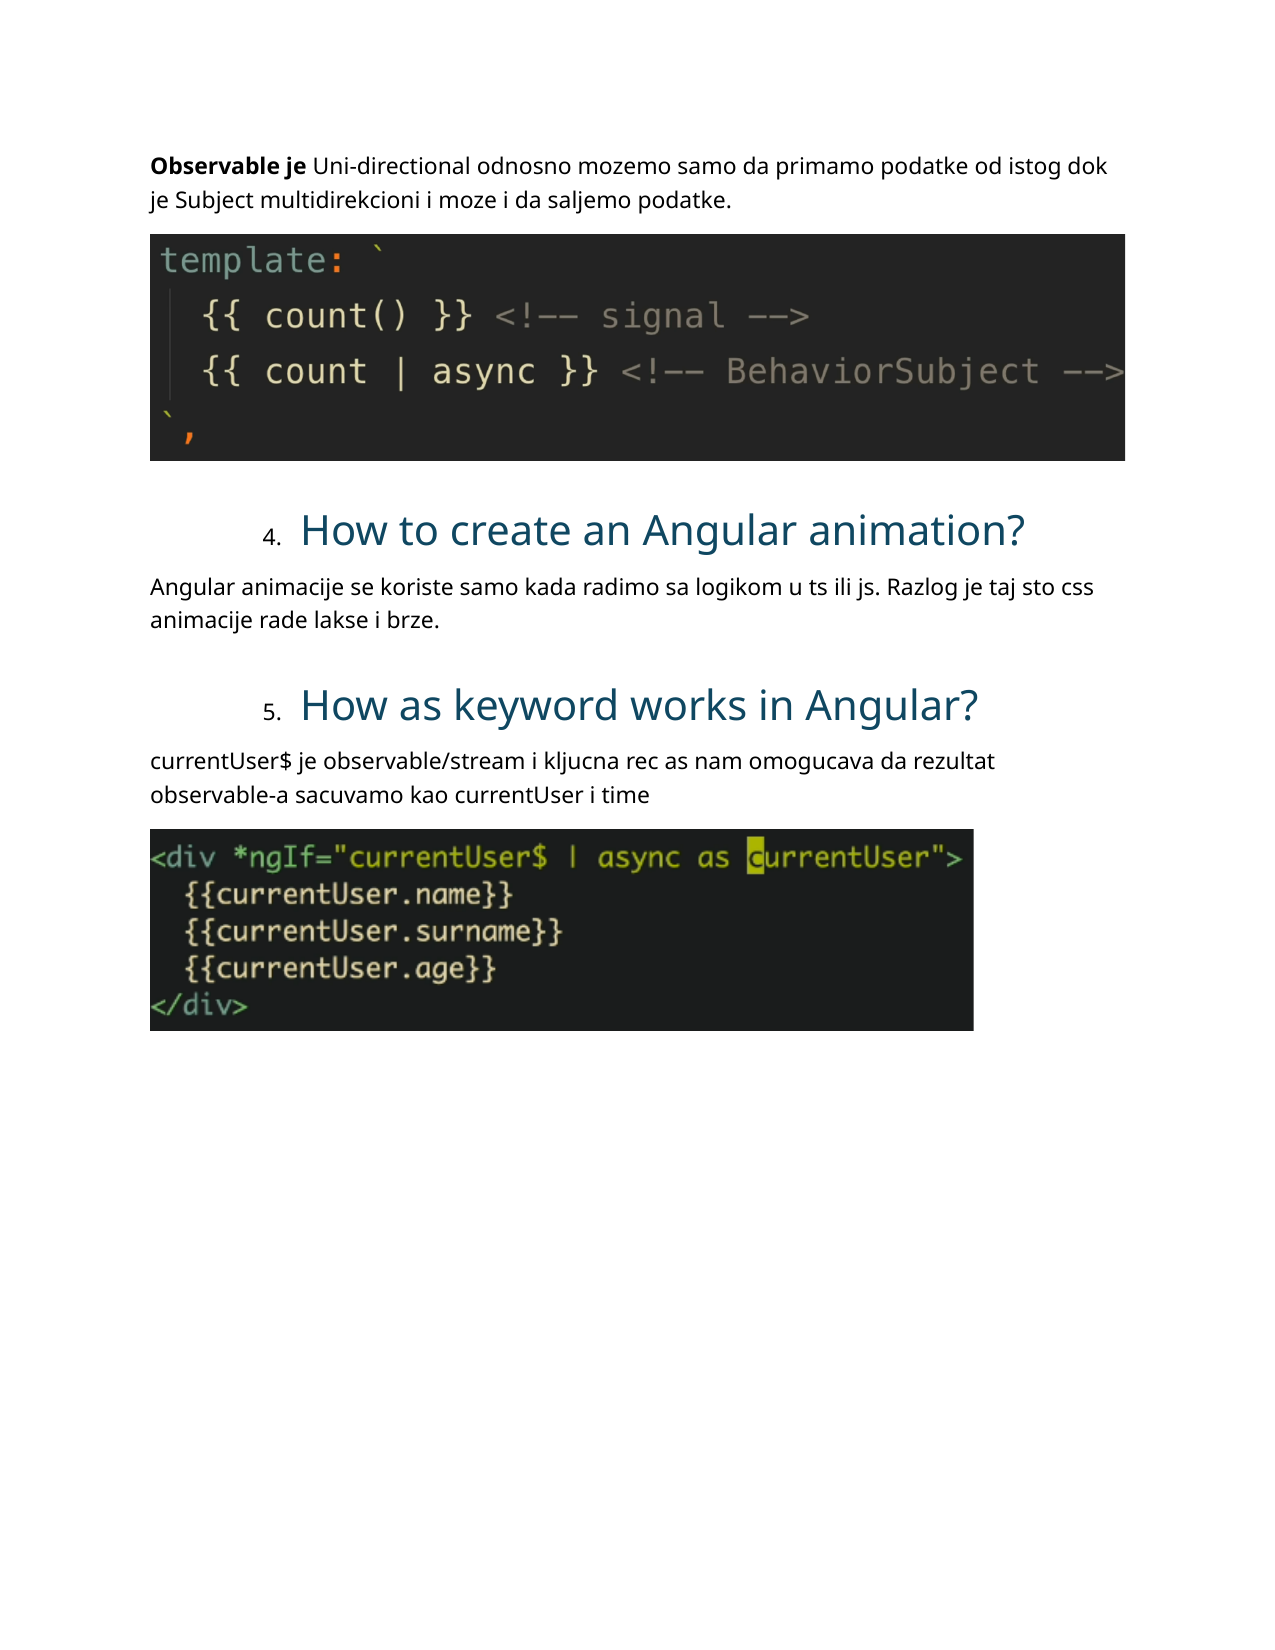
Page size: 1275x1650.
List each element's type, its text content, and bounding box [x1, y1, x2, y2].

picture [150, 829, 974, 1031]
subtitle How as keyword works in Angular? [262, 676, 1125, 732]
text Observable je Uni-directional odnosno mozemo samo da primamo podatke od istog dok je Subject multidirekcioni i moze i da saljemo podatke. [150, 150, 1125, 215]
text currentUser$ je observable/stream i kljucna rec as nam omogucava da rezultat observable-a sacuvamo kao currentUser i time [150, 745, 1125, 810]
picture [150, 234, 1125, 461]
subtitle How to create an Angular animation? [262, 501, 1125, 558]
text Angular animacije se koriste samo kada radimo sa logikom u ts ili js. Razlog je taj sto css animacije rade lakse i brze. [150, 571, 1125, 636]
